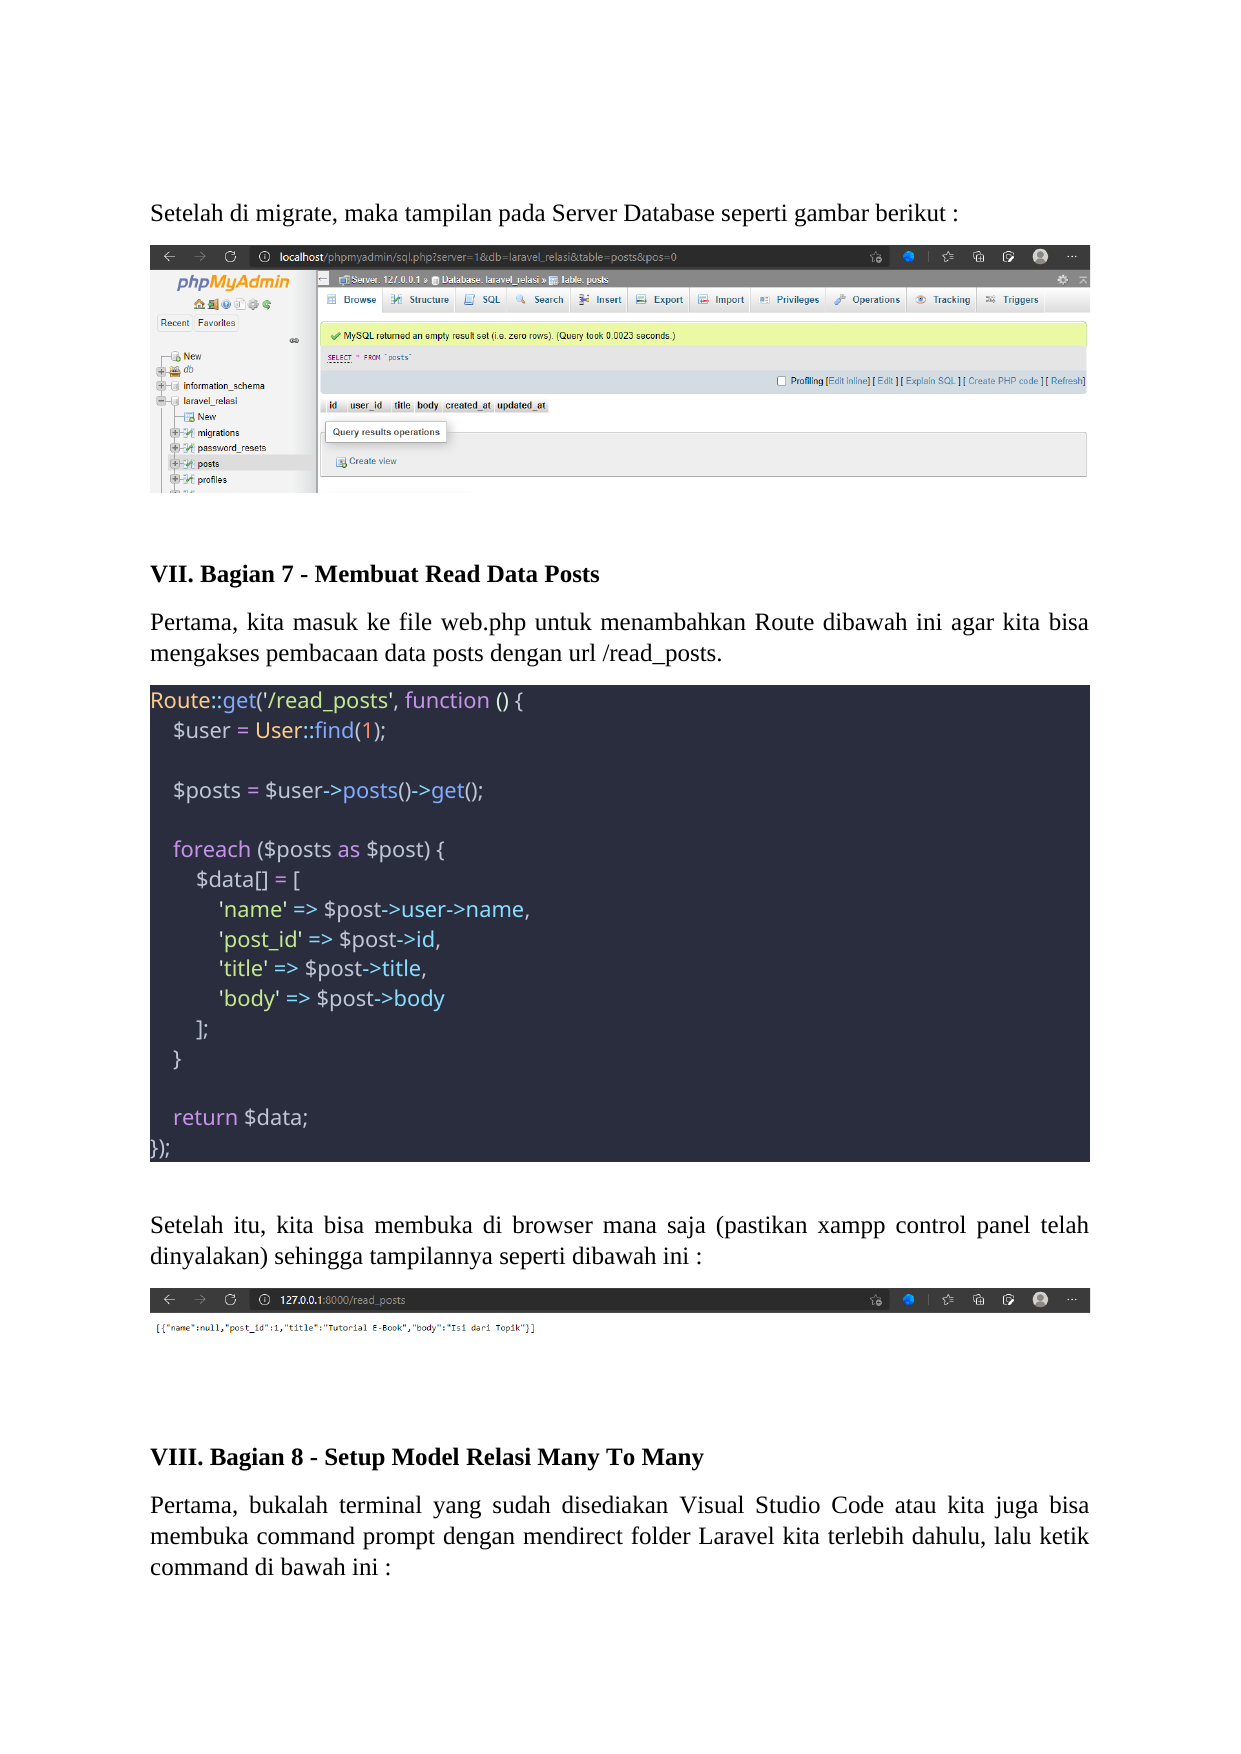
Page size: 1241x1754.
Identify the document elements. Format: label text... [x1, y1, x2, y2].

text $data[] = [ [150, 864, 1090, 894]
text VIII. Bagian 8 - Setup Model Relasi Many To Many [150, 1442, 1090, 1471]
text $user = User::find(1); [150, 715, 1090, 745]
text ]; [150, 1013, 1090, 1043]
text foreach ($posts as $post) { [150, 834, 1090, 864]
text 'body' => $post->body [150, 983, 1090, 1013]
text VII. Bagian 7 - Membuat Read Data Posts [150, 559, 1090, 588]
text 'title' => $post->title, [150, 953, 1090, 983]
text }); [150, 1132, 1090, 1162]
text Pertama, kita masuk ke file web.php untuk menambahkan Route dibawah ini agar kita bisa mengakses pembacaan data posts dengan url /read_posts. [150, 607, 1090, 666]
text 'name' => $post->user->name, [150, 894, 1090, 924]
picture [150, 245, 1091, 493]
text $posts = $user->posts()->get(); [150, 775, 1090, 804]
picture [150, 1288, 1091, 1376]
text Pertama, bukalah terminal yang sudah disediakan Visual Studio Code atau kita juga bisa membuka command prompt dengan mendirect folder Laravel kita terlebih dahulu, lalu ketik command di bawah ini : [150, 1490, 1090, 1581]
text return $data; [150, 1102, 1090, 1132]
text Setelah di migrate, maka tampilan pada Server Database seperti gambar berikut : [150, 198, 1090, 226]
text Route::get('/read_posts', function () { [150, 685, 1090, 715]
text Setelah itu, kita bisa membuka di browser mana saja (pastikan xampp control panel telah dinyalakan) sehingga tampilannya seperti dibawah ini : [150, 1210, 1090, 1269]
text 'post_id' => $post->id, [150, 924, 1090, 953]
text } [150, 1043, 1090, 1073]
